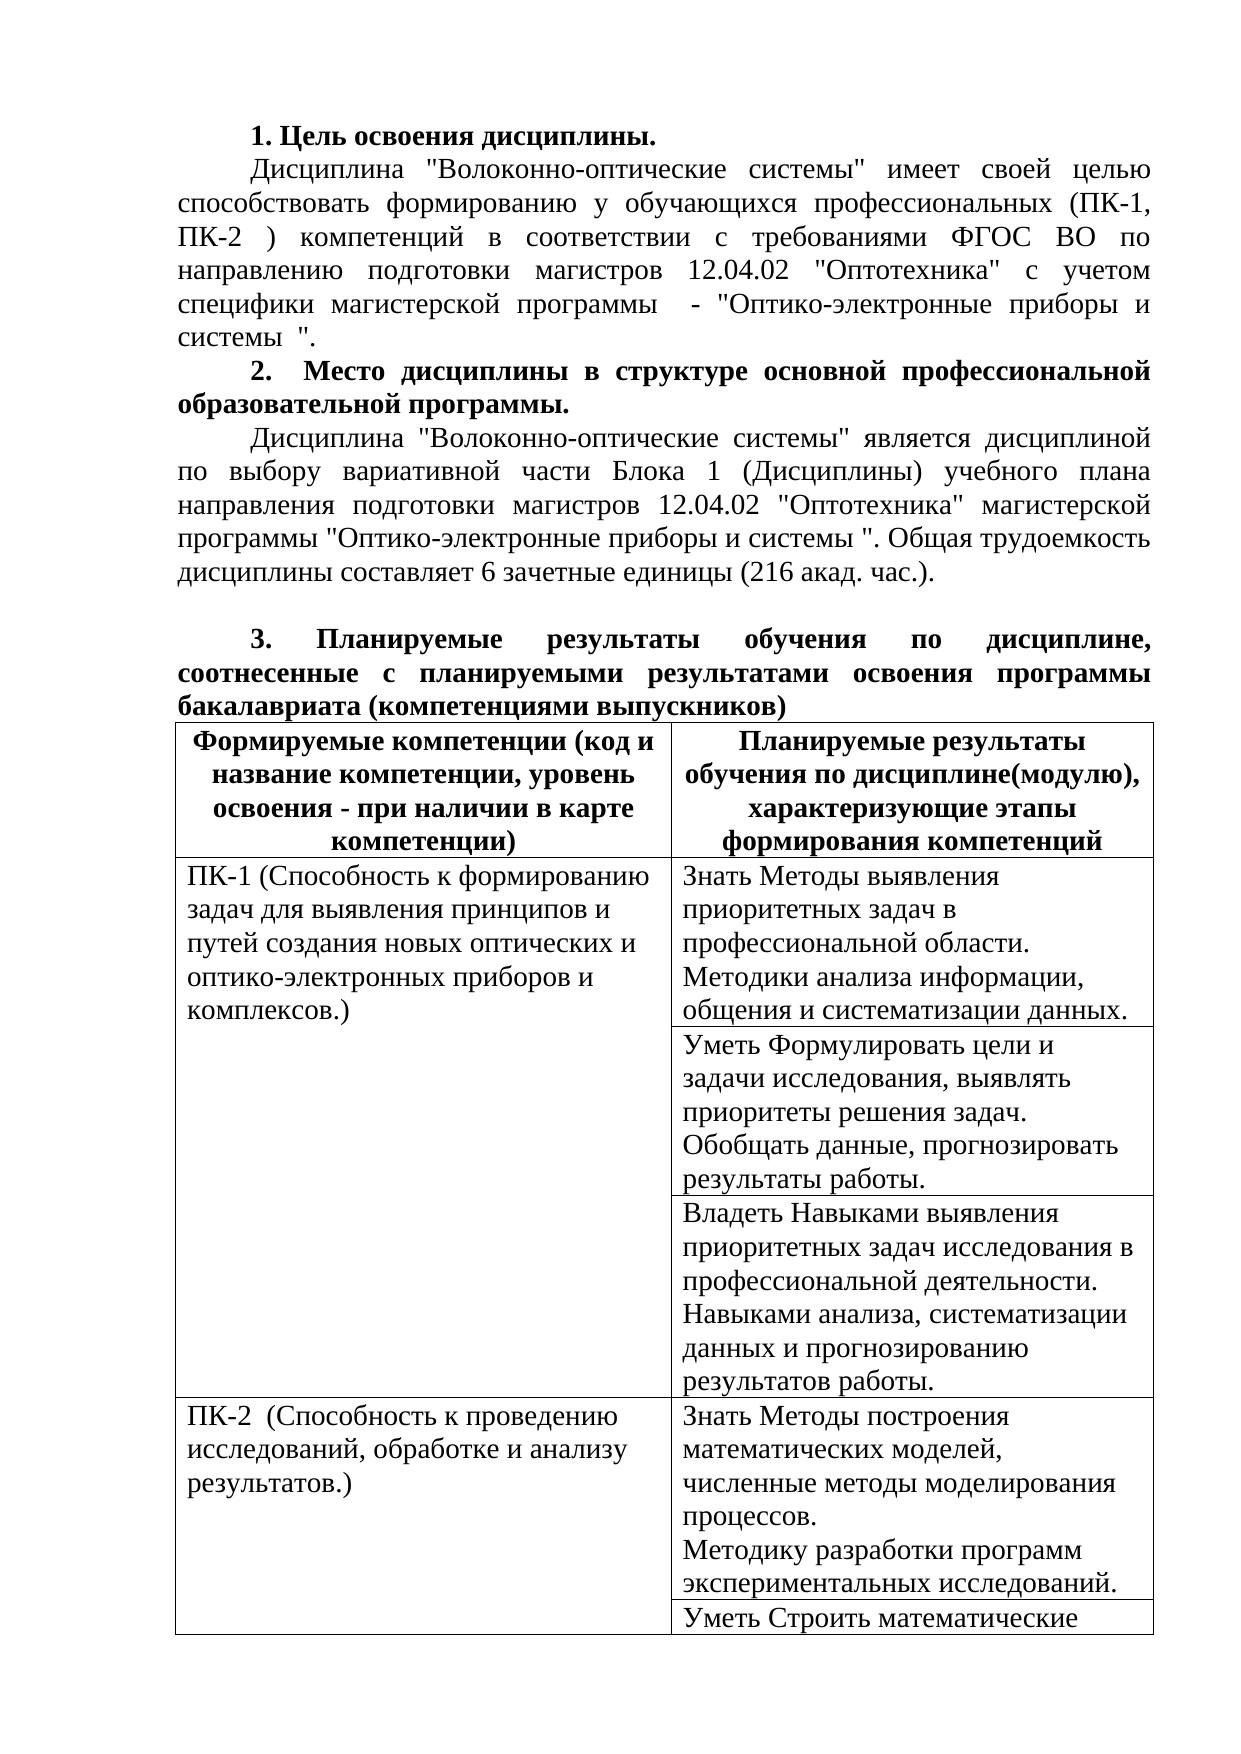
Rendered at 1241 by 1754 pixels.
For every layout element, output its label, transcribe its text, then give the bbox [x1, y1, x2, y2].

table_cell Уметь Формулировать цели и задачи исследования, выявлять приоритеты решения задач. Обобщать данные, прогнозировать результаты работы. [672, 1027, 1153, 1194]
table_cell ПК-2 (Способность к проведению исследований, обработке и анализу результатов.) [176, 1398, 671, 1634]
table_cell Знать Методы выявления приоритетных задач в профессиональной области. Методики анализа информации, общения и систематизации данных. [672, 858, 1153, 1026]
text Дисциплина "Волоконно-оптические системы" имеет своей целью способствовать формированию у обучающихся профессиональных (ПК-1, ПК-2 ) компетенций в соответствии с требованиями ФГОС ВО по направлению подготовки магистров 12.04.02 "Оптотехника" с учетом специфики магистерской программы - "Оптико-электронные приборы и системы ". [177, 152, 1152, 353]
table_header Формируемые компетенции (код и название компетенции, уровень освоения - при наличии в карте компетенции) [176, 723, 671, 857]
text Дисциплина "Волоконно-оптические системы" является дисциплиной по выбору вариативной части Блока 1 (Дисциплины) учебного плана направления подготовки магистров 12.04.02 "Оптотехника" магистерской программы "Оптико-электронные приборы и системы ". Общая трудоемкость дисциплины составляет 6 зачетные единицы (216 акад. час.). [177, 420, 1152, 588]
table_cell ПК-1 (Способность к формированию задач для выявления принципов и путей создания новых оптических и оптико-электронных приборов и комплексов.) [176, 858, 671, 1397]
table_header Планируемые результаты обучения по дисциплине(модулю), характеризующие этапы формирования компетенций [672, 723, 1153, 857]
table_cell Владеть Навыками выявления приоритетных задач исследования в профессиональной деятельности. Навыками анализа, систематизации данных и прогнозированию результатов работы. [672, 1196, 1153, 1397]
table_cell Знать Методы построения математических моделей, численные методы моделирования процессов. Методику разработки программ экспериментальных исследований. [672, 1398, 1153, 1599]
text 3. Планируемые результаты обучения по дисциплине, соотнесенные с планируемыми результатами освоения программы бакалавриата (компетенциями выпускников) [177, 621, 1152, 722]
text 1. Цель освоения дисциплины. [177, 118, 1152, 152]
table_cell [672, 1600, 1153, 1634]
text 2. Место дисциплины в структуре основной профессиональной образовательной программы. [177, 353, 1152, 420]
